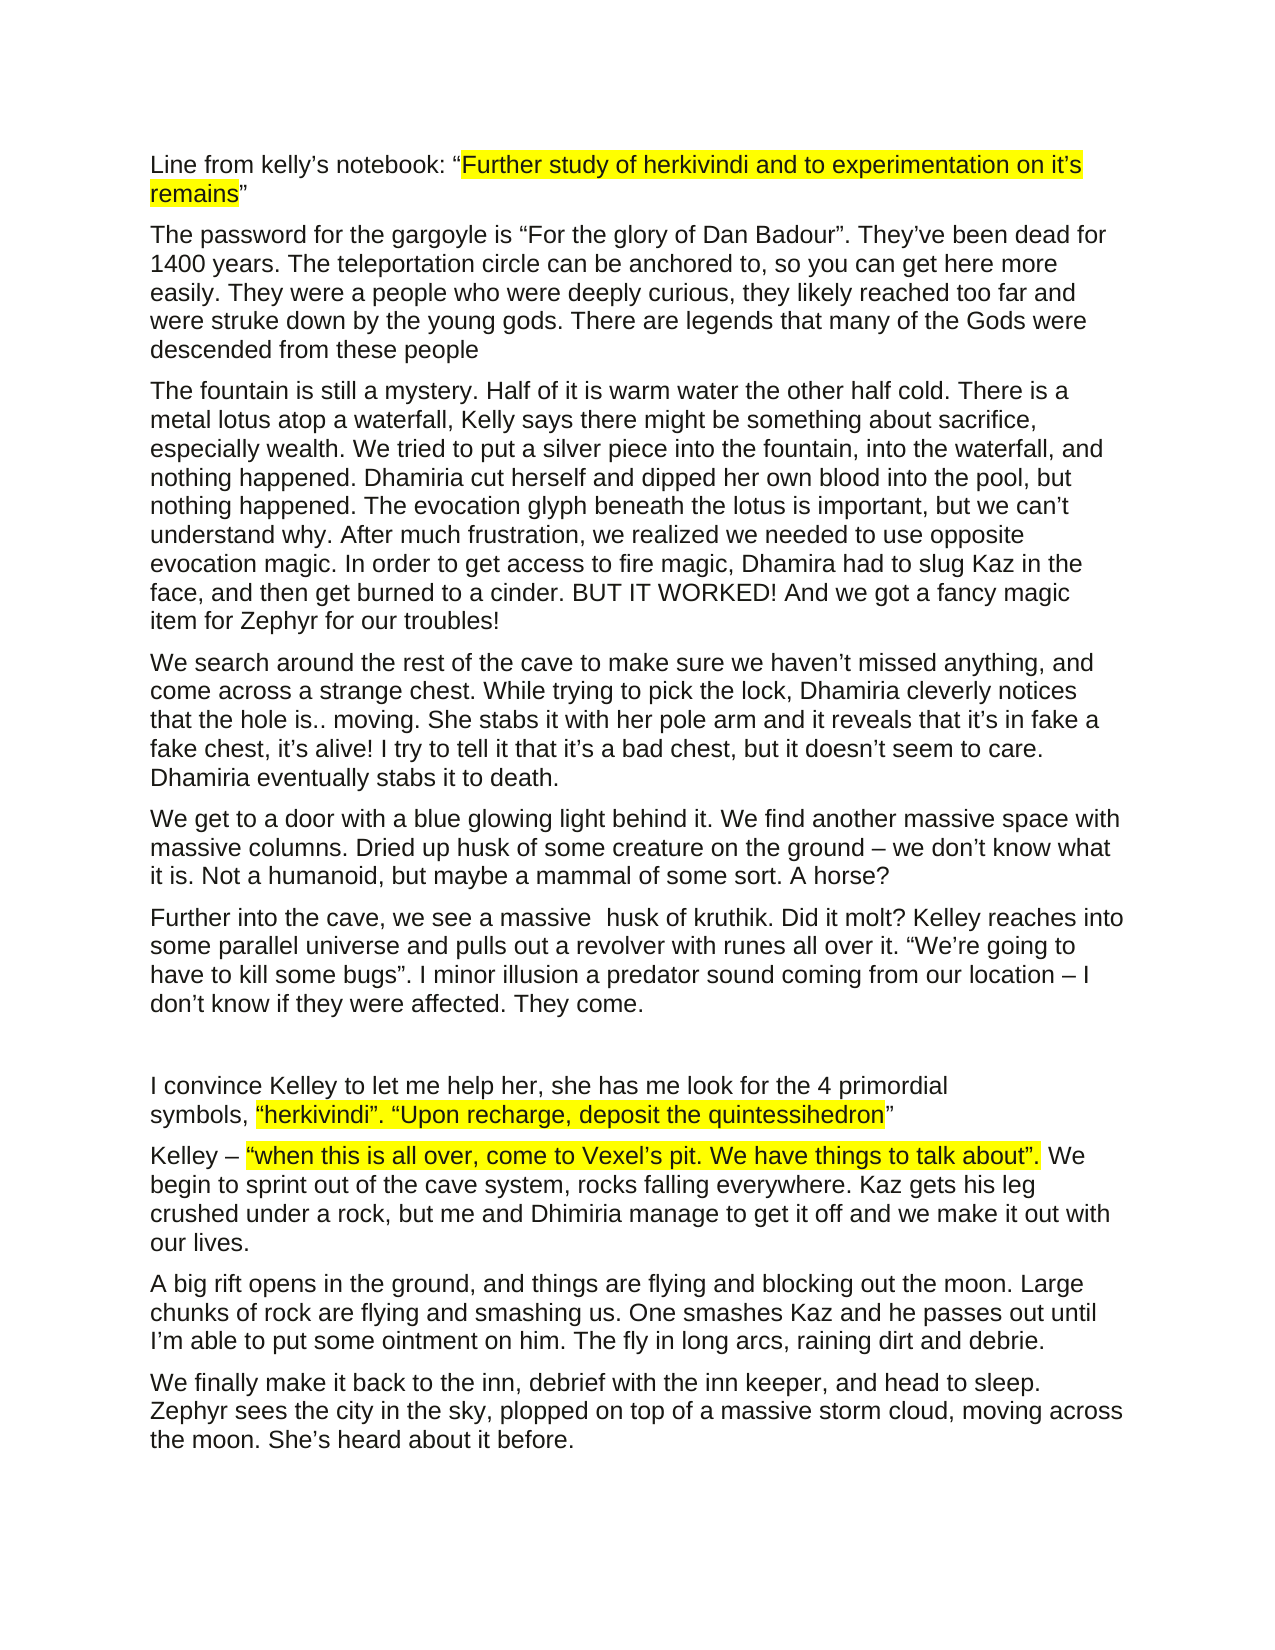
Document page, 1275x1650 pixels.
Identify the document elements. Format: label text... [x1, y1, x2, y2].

text A big rift opens in the ground, and things are flying and blocking out the moon. Large chunks of rock are flying and smashing us. One smashes Kaz and he passes out until I’m able to put some ointment on him. The fly in long arcs, raining dirt and debrie. [150, 1269, 1125, 1355]
text I convince Kelley to let me help her, she has me look for the 4 primordial symbols, “herkivindi”. “Upon recharge, deposit the quintessihedron” [150, 1071, 1125, 1129]
text The fountain is still a mystery. Half of it is warm water the other half cold. There is a metal lotus atop a waterfall, Kelly says there might be something about sacrifice, especially wealth. We tried to put a silver piece into the fountain, into the waterfall, and nothing happened. Dhamiria cut herself and dipped her own blood into the pool, but nothing happened. The evocation glyph beneath the lotus is important, but we can’t understand why. After much frustration, we realized we needed to use opposite evocation magic. In order to get access to fire magic, Dhamira had to slug Kaz in the face, and then get burned to a cinder. BUT IT WORKED! And we got a fancy magic item for Zephyr for our troubles! [150, 376, 1125, 635]
text Further into the cave, we see a massive husk of kruthik. Did it molt? Kelley reaches into some parallel universe and pulls out a revolver with runes all over it. “We’re going to have to kill some bugs”. I minor illusion a predator sound coming from our location – I don’t know if they were affected. They come. [150, 902, 1125, 1017]
text The password for the gargoyle is “For the glory of Dan Badour”. They’ve been dead for 1400 years. The teleportation circle can be anchored to, so you can get here more easily. They were a people who were deeply curious, they likely reached too far and were struke down by the young gods. There are legends that many of the Gods were descended from these people [150, 220, 1125, 364]
text We finally make it back to the inn, debrief with the inn keeper, and head to sleep. Zephyr sees the city in the sky, plopped on top of a massive storm cloud, moving across the moon. She’s heard about it before. [150, 1367, 1125, 1454]
text Line from kelly’s notebook: “Further study of herkivindi and to experimentation on it’s remains” [150, 150, 1125, 207]
text We get to a door with a blue glowing light behind it. We find another massive space with massive columns. Dried up husk of some creature on the ground – we don’t know what it is. Not a humanoid, but maybe a mammal of some sort. A horse? [150, 804, 1125, 890]
text We search around the rest of the cave to make sure we haven’t missed anything, and come across a strange chest. While trying to pick the lock, Dhamiria cleverly notices that the hole is.. moving. She stabs it with her pole arm and it reveals that it’s in fake a fake chest, it’s alive! I try to tell it that it’s a bad chest, but it doesn’t seem to care. Dhamiria eventually stabs it to death. [150, 647, 1125, 791]
text Kelley – “when this is all over, come to Vexel’s pit. We have things to talk about”. We begin to sprint out of the cave system, rocks falling everywhere. Kaz gets his leg crushed under a rock, but me and Dhimiria manage to get it off and we make it out with our lives. [150, 1141, 1125, 1256]
